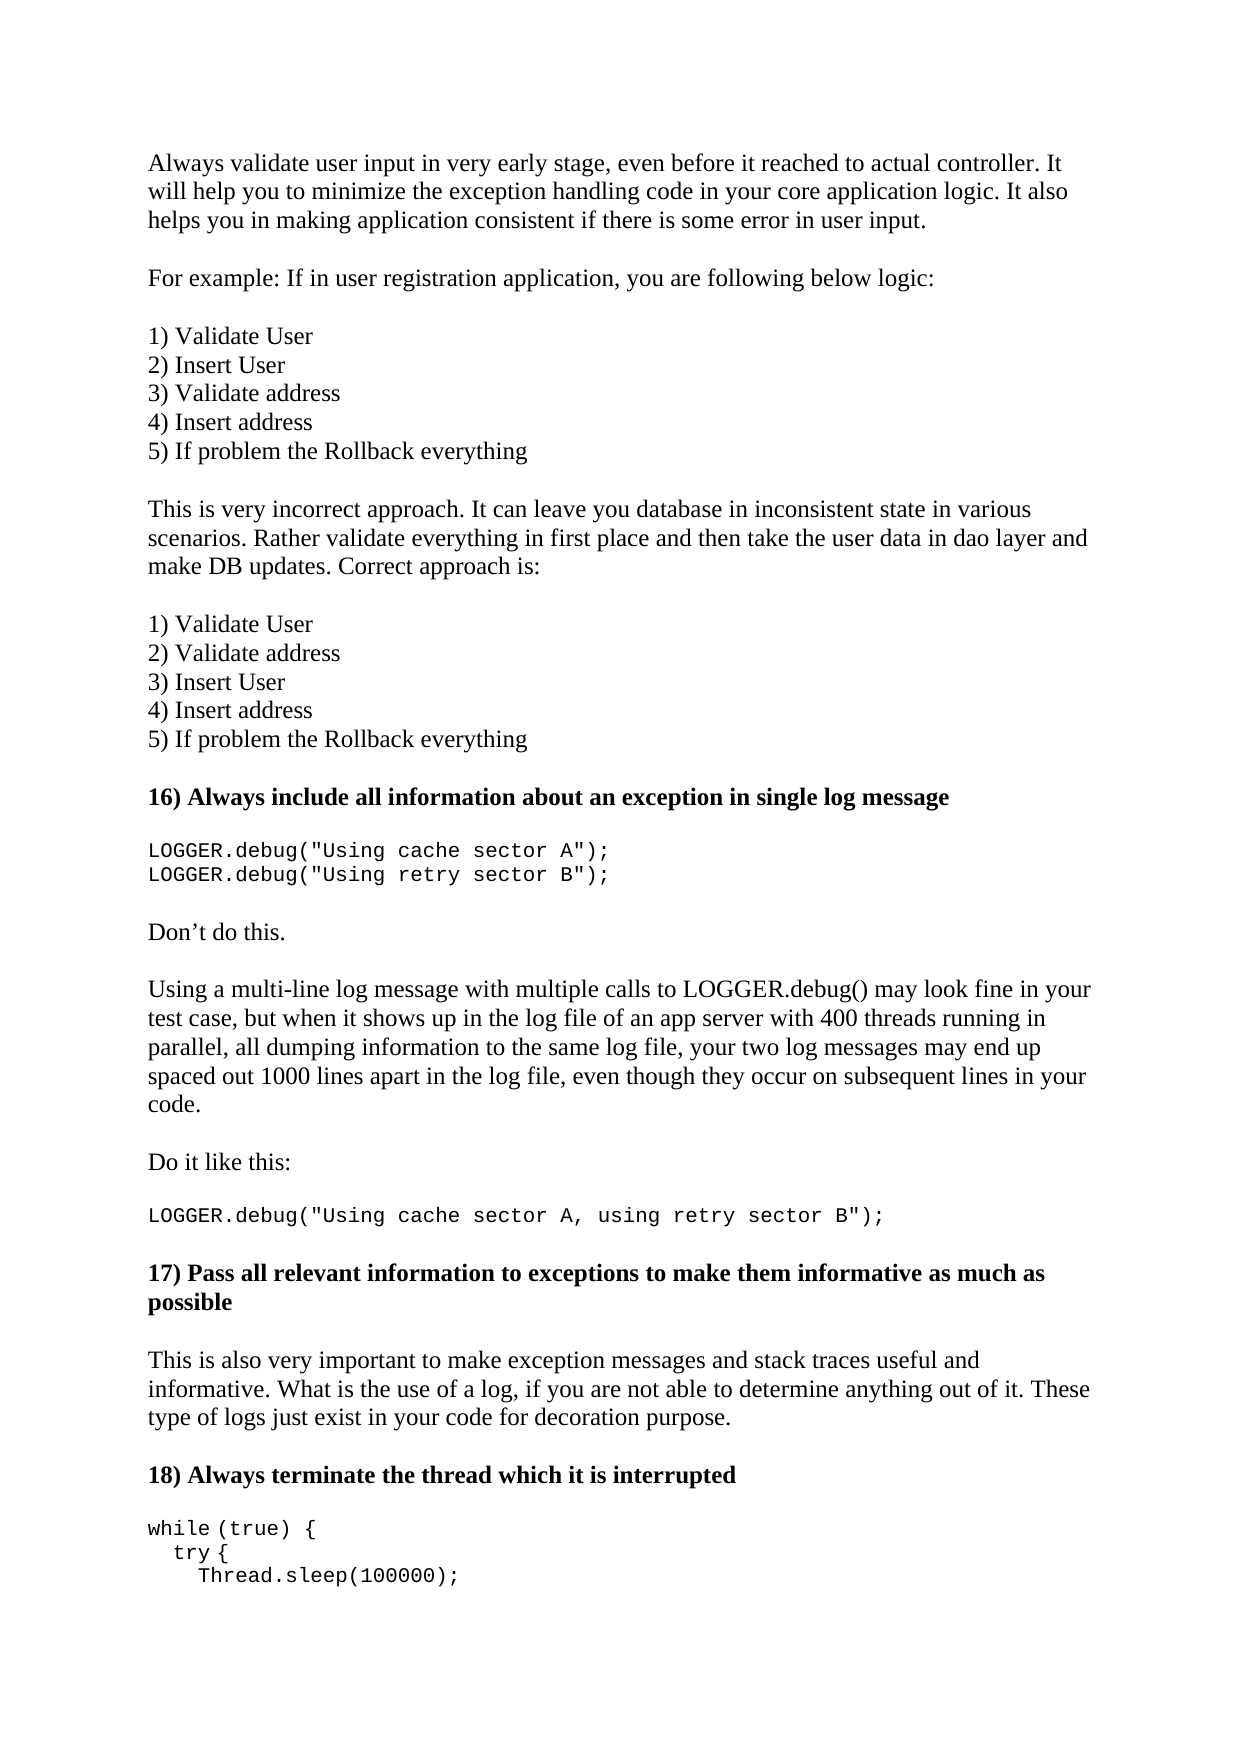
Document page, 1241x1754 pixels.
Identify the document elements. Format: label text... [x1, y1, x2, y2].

text Don’t do this. [148, 917, 1092, 945]
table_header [148, 1518, 804, 1589]
table_header LOGGER.debug("Using cache sector A"); LOGGER.debug("Using retry sector B"); [148, 840, 610, 887]
text This is also very important to make exception messages and stack traces useful and informative. What is the use of a log, if you are not able to determine anything out of it. These type of logs just exist in your code for decoration purpose. [148, 1345, 1092, 1431]
text For example: If in user registration application, you are following below logic: [148, 263, 1092, 292]
text Always validate user input in very early stage, even before it reached to actual controller. It will help you to minimize the exception handling code in your core application logic. It also helps you in making application consistent if there is some error in user input. [148, 148, 1092, 234]
text 1) Validate User 2) Validate address 3) Insert User 4) Insert address 5) If problem the Rollback everything [148, 609, 1092, 753]
text 18) Always terminate the thread which it is interrupted [148, 1460, 1092, 1489]
table_header LOGGER.debug("Using cache sector A, using retry sector B"); [148, 1205, 885, 1229]
text Using a multi-line log message with multiple calls to LOGGER.debug() may look fine in your test case, but when it shows up in the log file of an app server with 400 threads running in parallel, all dumping information to the same log file, your two log messages may end up spaced out 1000 lines apart in the log file, even though they occur on subsequent lines in your code. [148, 974, 1092, 1118]
text 16) Always include all information about an exception in single log message [148, 782, 1092, 811]
text Do it like this: [148, 1147, 1092, 1176]
text This is very incorrect approach. It can leave you database in inconsistent state in various scenarios. Rather validate everything in first place and then take the user data in dao layer and make DB updates. Correct approach is: [148, 494, 1092, 580]
text 17) Pass all relevant information to exceptions to make them informative as much as possible [148, 1258, 1092, 1316]
text 1) Validate User 2) Insert User 3) Validate address 4) Insert address 5) If problem the Rollback everything [148, 321, 1092, 465]
